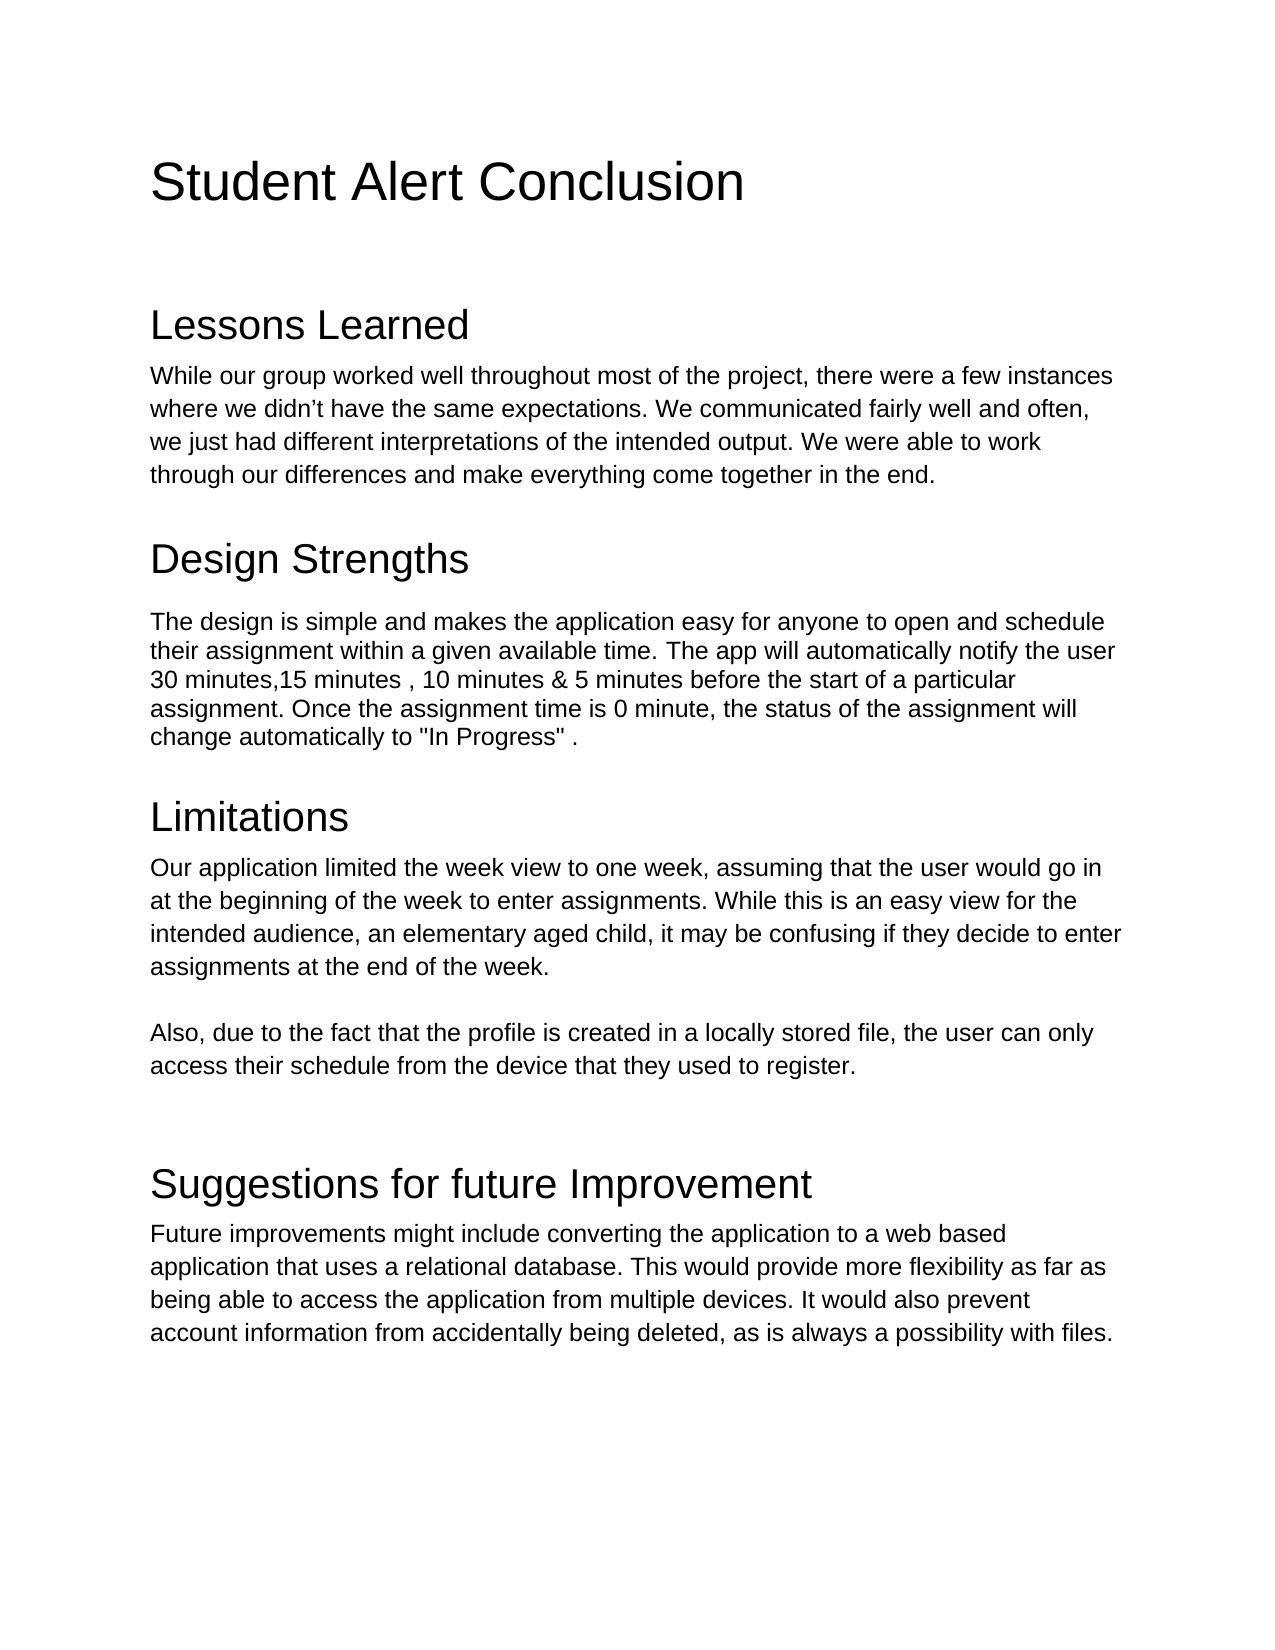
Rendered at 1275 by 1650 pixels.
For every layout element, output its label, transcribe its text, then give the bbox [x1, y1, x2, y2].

subtitle Design Strengths [150, 534, 1125, 582]
subtitle Suggestions for future Improvement [150, 1159, 1125, 1207]
text While our group worked well throughout most of the project, there were a few instances where we didn’t have the same expectations. We communicated fairly well and often, we just had different interpretations of the intended output. We were able to work through our differences and make everything come together in the end. [150, 361, 1125, 488]
text The design is simple and makes the application easy for anyone to open and schedule their assignment within a given available time. The app will automatically notify the user 30 minutes,15 minutes , 10 minutes & 5 minutes before the start of a particular assignment. Once the assignment time is 0 minute, the status of the assignment will change automatically to "In Progress" . [150, 607, 1125, 751]
subtitle Lessons Learned [150, 300, 1125, 348]
text Future improvements might include converting the application to a web based application that uses a relational database. This would provide more flexibility as far as being able to access the application from multiple devices. It would also prevent account information from accidentally being deleted, as is always a possibility with files. [150, 1219, 1125, 1347]
text Also, due to the fact that the profile is created in a locally stored file, the user can only access their schedule from the device that they used to register. [150, 1018, 1125, 1080]
subtitle Limitations [150, 793, 1125, 841]
text Our application limited the week view to one week, assuming that the user would go in at the beginning of the week to enter assignments. While this is an easy view for the intended audience, an elementary aged child, it may be confusing if they decide to enter assignments at the end of the week. [150, 853, 1125, 981]
title Student Alert Conclusion [150, 150, 1125, 212]
